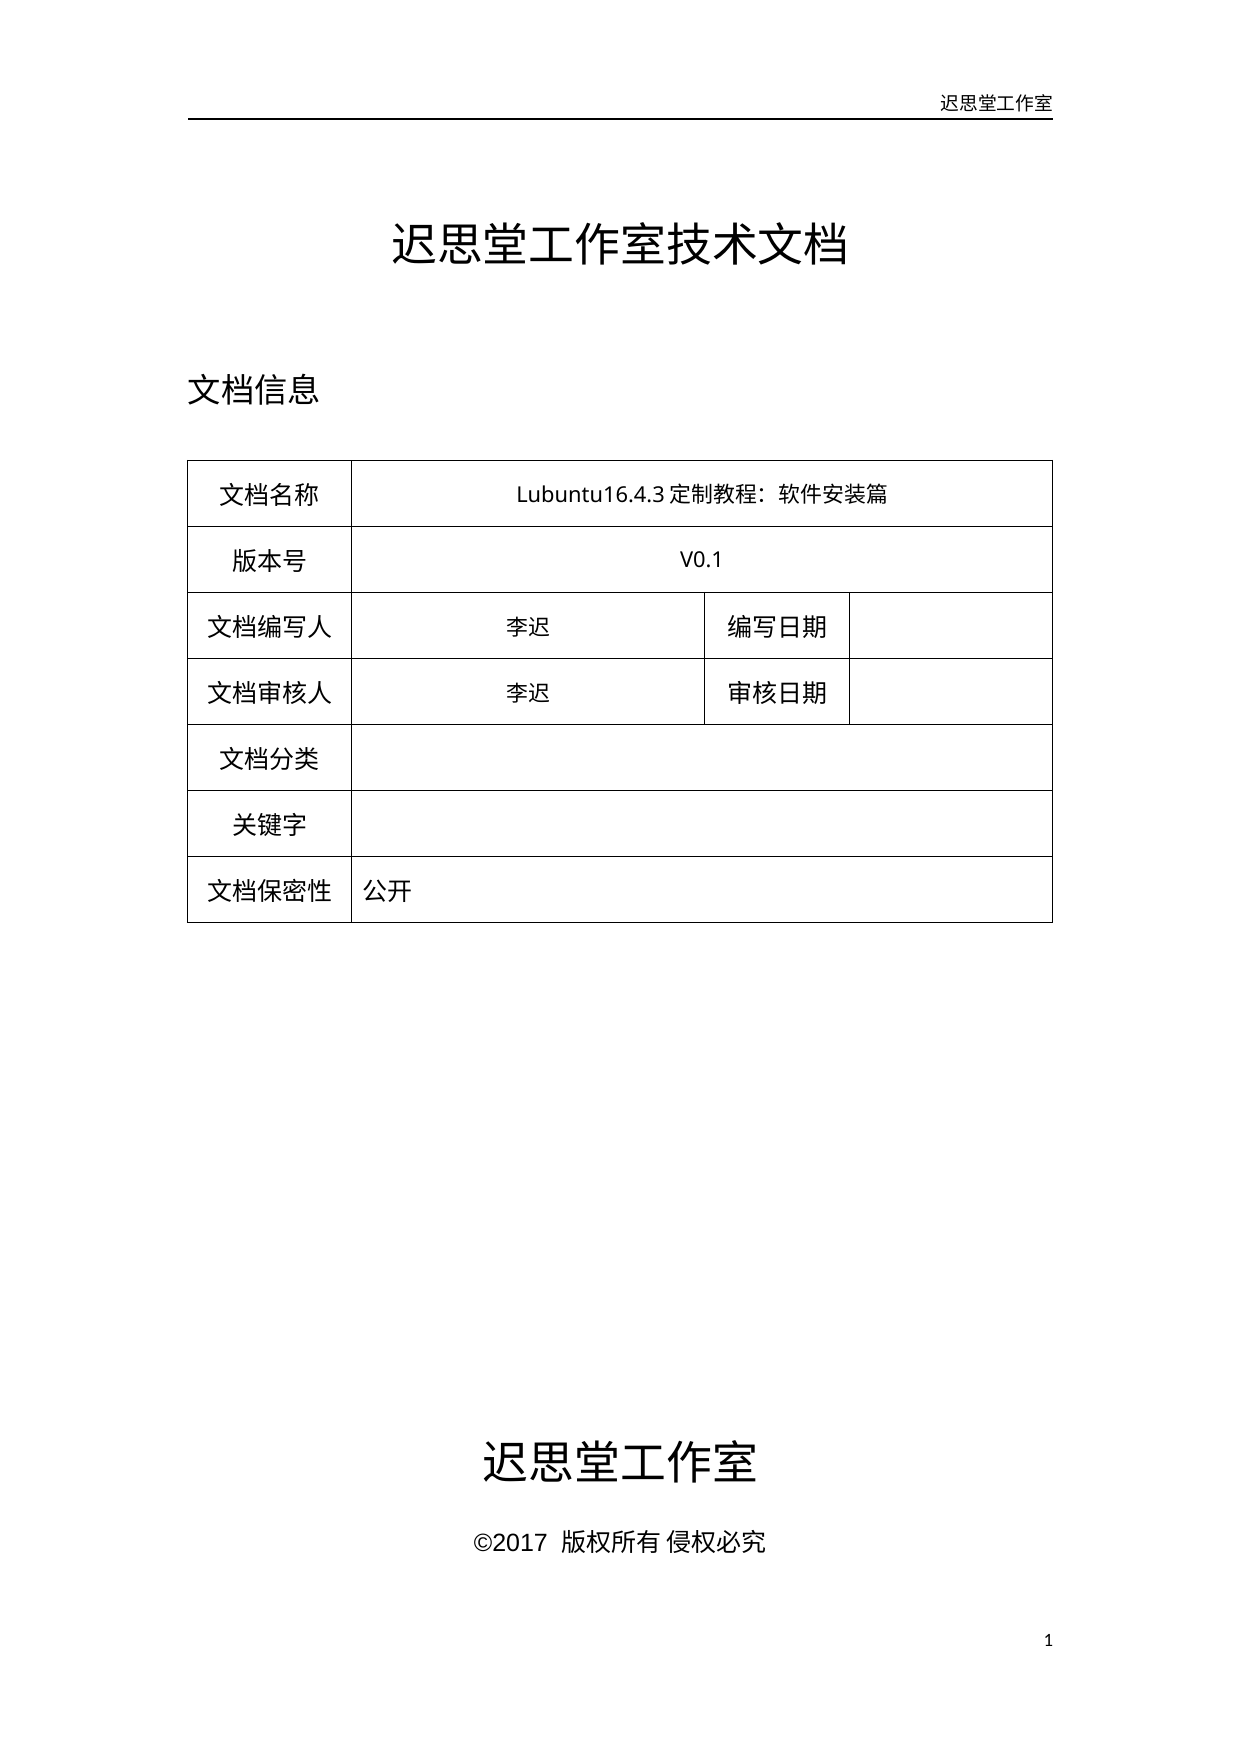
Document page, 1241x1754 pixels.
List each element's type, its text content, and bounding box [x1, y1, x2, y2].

text ©2017 版权所有 侵权必究 [187, 1508, 1053, 1573]
table_cell [850, 593, 1052, 658]
table_cell V0.1 [352, 527, 1052, 592]
table_cell 版本号 [188, 527, 351, 592]
table_cell 李迟 [352, 593, 704, 658]
table_cell [352, 725, 1052, 790]
table_header 文档名称 [188, 461, 351, 526]
table_cell 文档分类 [188, 725, 351, 790]
text 文档信息 [187, 355, 1053, 420]
table_cell 公开 [352, 857, 1052, 922]
table_cell [352, 791, 1052, 856]
table_cell 李迟 [352, 659, 704, 724]
table_cell 审核日期 [705, 659, 849, 724]
table_cell 编写日期 [705, 593, 849, 658]
text 迟思堂工作室 [187, 1411, 1053, 1508]
table_cell [850, 659, 1052, 724]
table_cell 文档编写人 [188, 593, 351, 658]
table_cell 文档审核人 [188, 659, 351, 724]
table_cell 关键字 [188, 791, 351, 856]
table_header Lubuntu16.4.3定制教程：软件安装篇 [352, 461, 1052, 526]
text 迟思堂工作室技术文档 [187, 193, 1053, 291]
table_cell 文档保密性 [188, 857, 351, 922]
